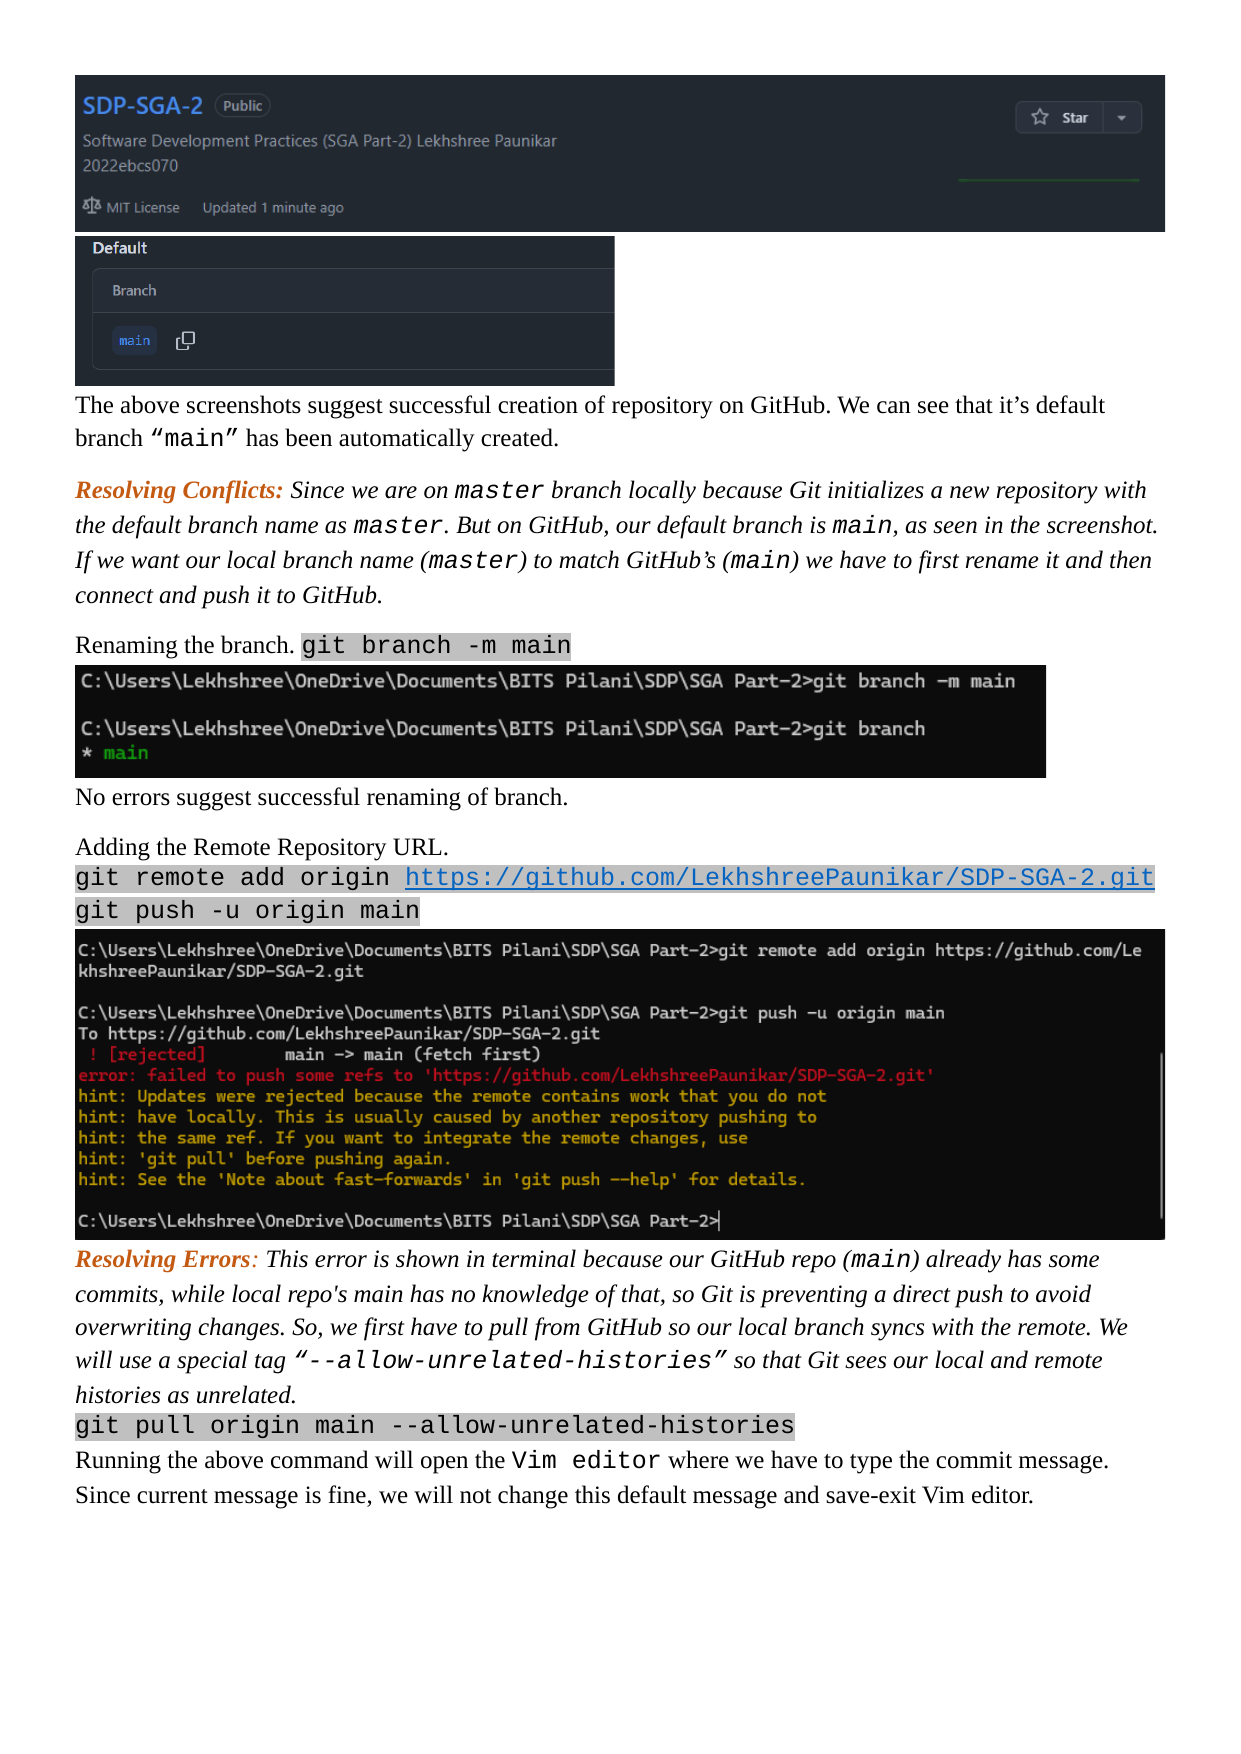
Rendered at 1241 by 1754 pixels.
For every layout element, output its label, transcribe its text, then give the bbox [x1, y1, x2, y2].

picture [75, 929, 1166, 1240]
picture [75, 665, 1047, 778]
picture [75, 75, 1166, 232]
text Resolving Conflicts: Since we are on master branch locally because Git initializes a new repository with the default branch name as master. But on GitHub, our default branch is main, as seen in the screenshot. If we want our local branch name (master) to match GitHub’s (main) we have to first rename it and then connect and push it to GitHub. [75, 475, 1165, 609]
picture [75, 236, 615, 386]
